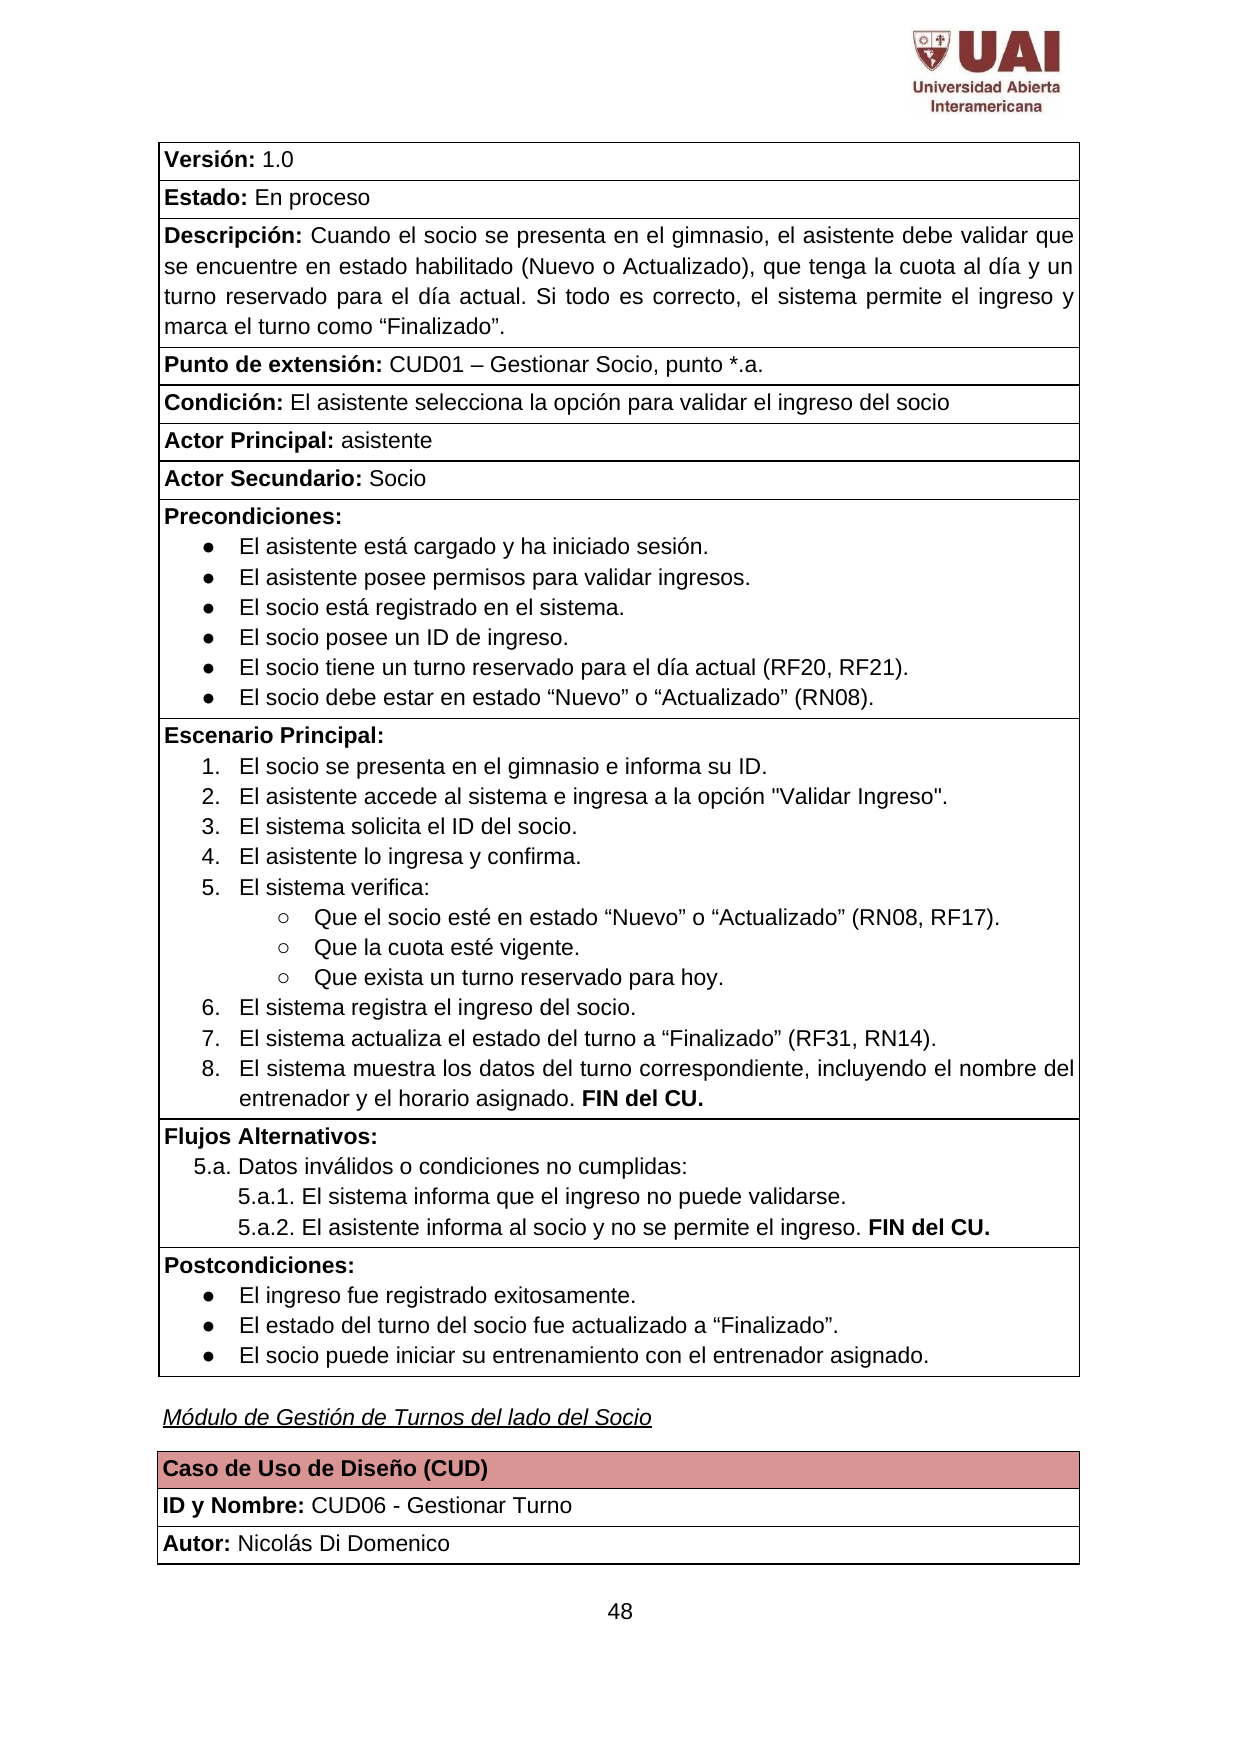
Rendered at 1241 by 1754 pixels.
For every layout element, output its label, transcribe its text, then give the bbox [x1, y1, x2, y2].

subtitle Módulo de Gestión de Turnos del lado del Socio [162, 1403, 1078, 1430]
picture [910, 27, 1062, 115]
